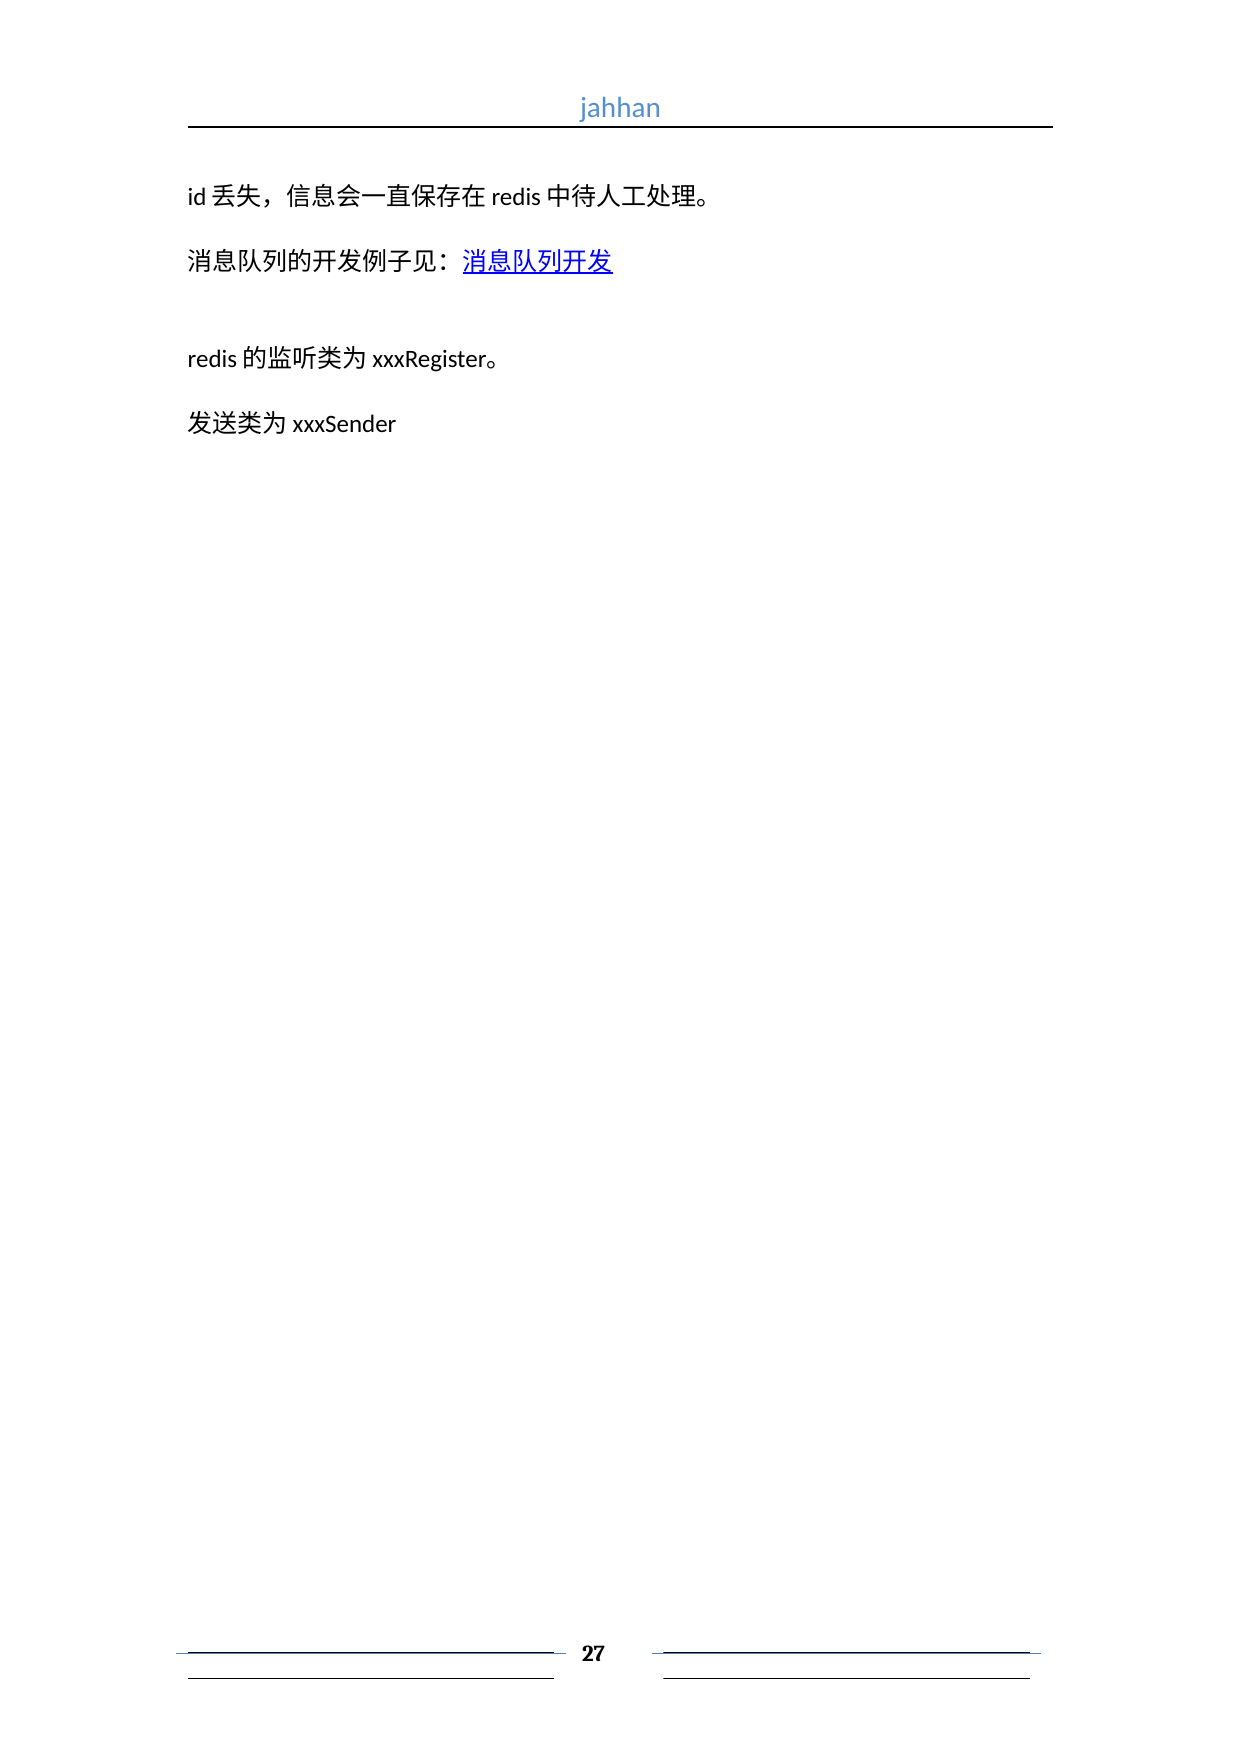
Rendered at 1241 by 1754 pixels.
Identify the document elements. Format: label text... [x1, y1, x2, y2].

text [187, 162, 1053, 227]
text 发送类为xxxSender [187, 389, 1053, 454]
text redis的监听类为xxxRegister。 [187, 324, 1053, 389]
text 消息队列的开发例子见：消息队列开发 [187, 227, 1053, 292]
